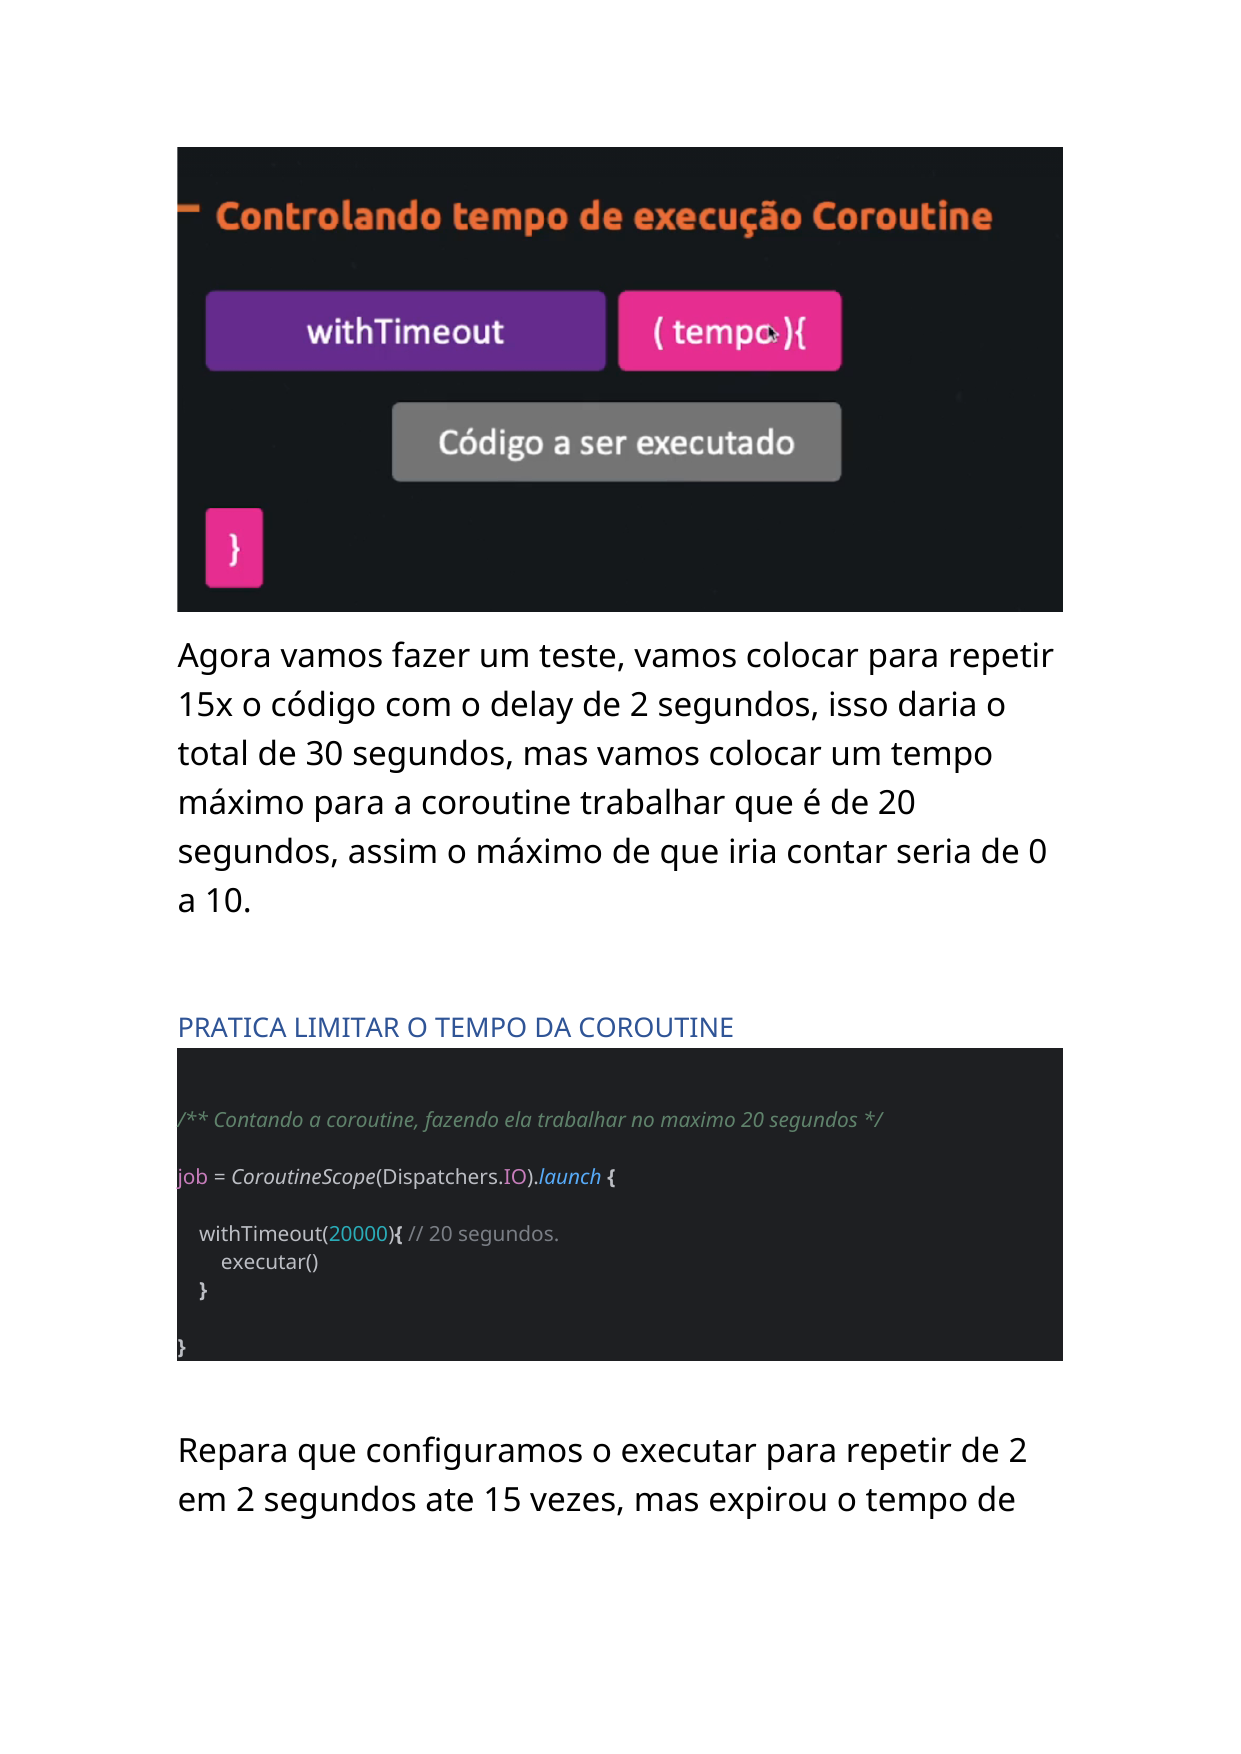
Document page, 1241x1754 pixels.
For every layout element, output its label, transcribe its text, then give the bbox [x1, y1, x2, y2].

picture [177, 147, 1063, 612]
text Agora vamos fazer um teste, vamos colocar para repetir 15x o código com o delay de 2 segundos, isso daria o total de 30 segundos, mas vamos colocar um tempo máximo para a coroutine trabalhar que é de 20 segundos, assim o máximo de que iria contar seria de 0 a 10. [177, 632, 1063, 922]
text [177, 1427, 1063, 1521]
subtitle PRATICA LIMITAR O TEMPO DA COROUTINE [177, 1008, 1063, 1045]
text /** Contando a coroutine, fazendo ela trabalhar no maximo 20 segundos */ job = CoroutineScope(Dispatchers.IO).launch { withTimeout(20000){ // 20 segundos. executar() } } [177, 1077, 1063, 1361]
